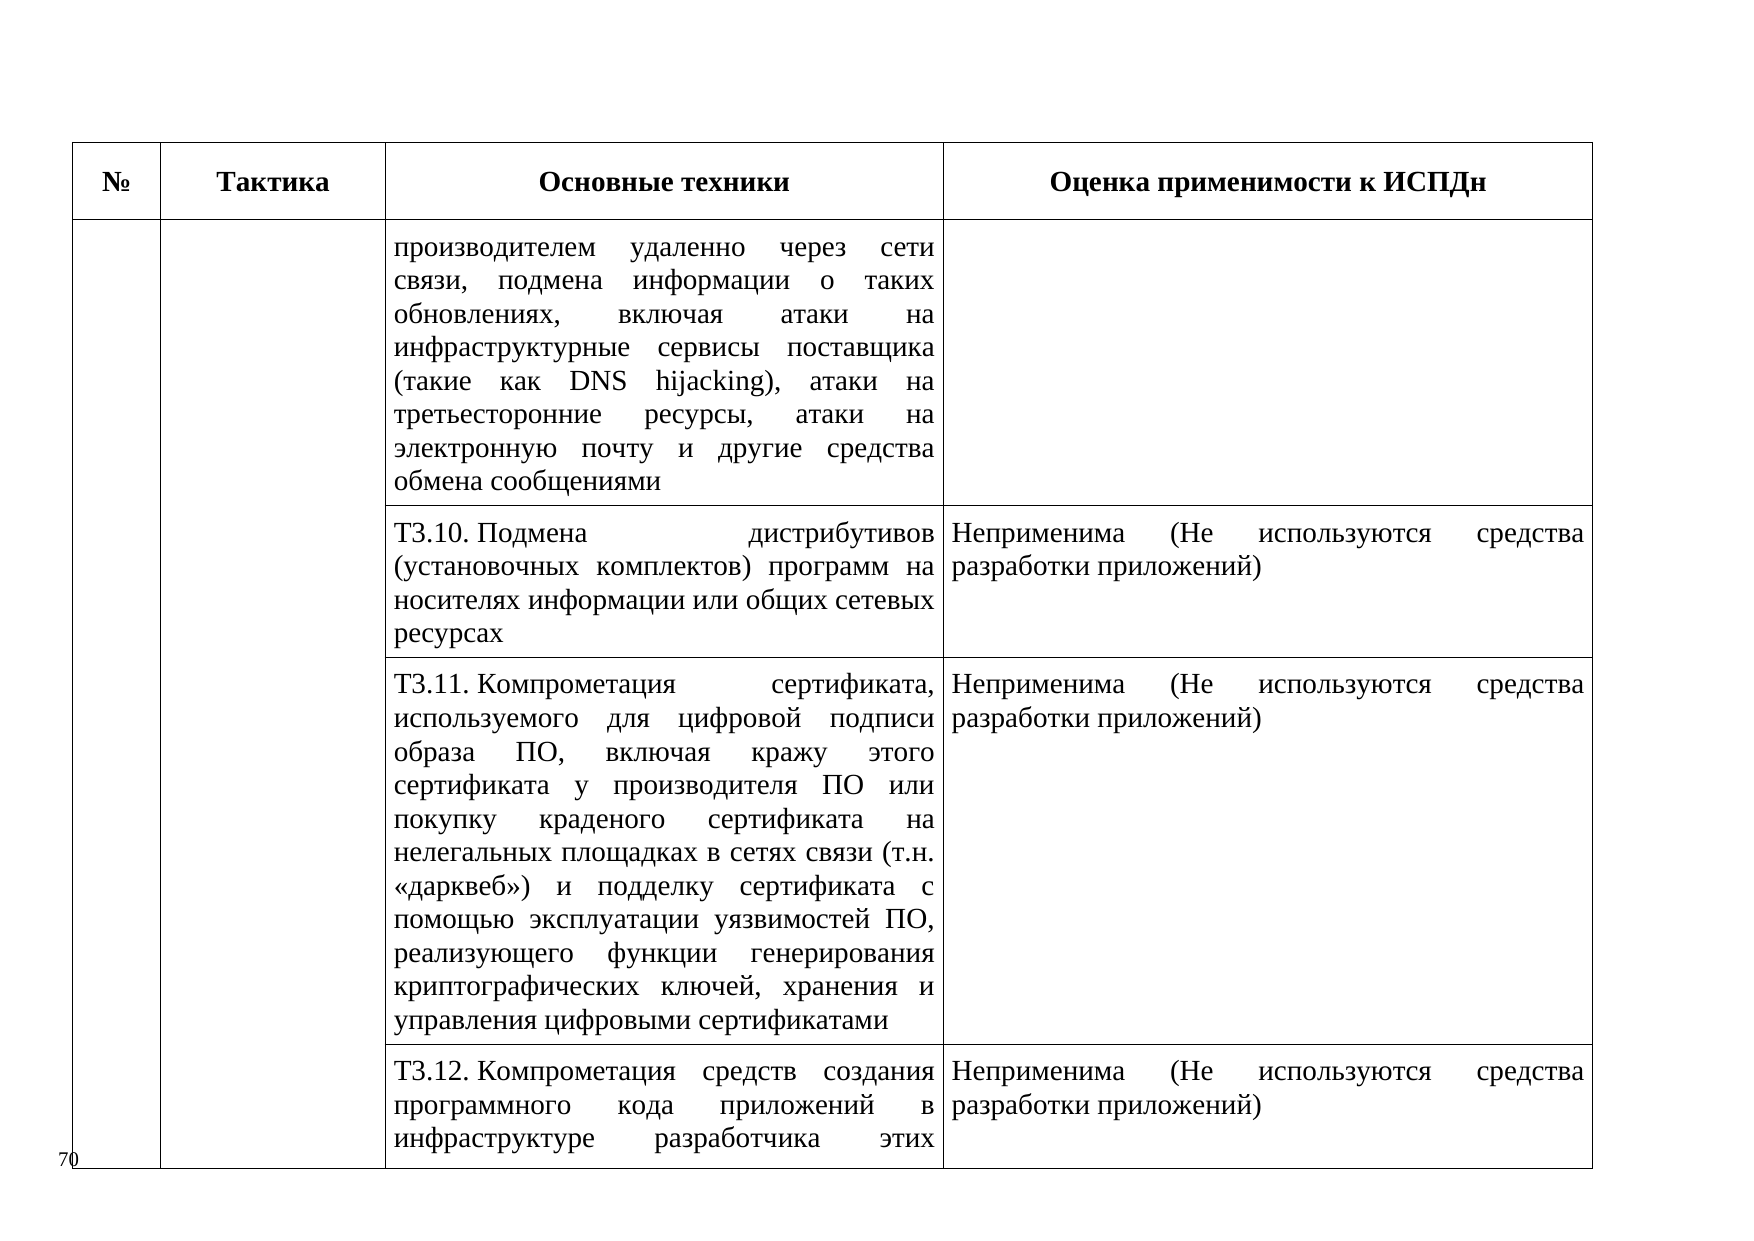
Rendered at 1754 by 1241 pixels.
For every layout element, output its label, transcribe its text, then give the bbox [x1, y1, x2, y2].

table_header Тактика [161, 143, 385, 219]
table_header Оценка применимости к ИСПДн [944, 143, 1592, 219]
table_cell Т3.10. Подмена дистрибутивов (установочных комплектов) программ на носителях информации или общих сетевых ресурсах [386, 506, 943, 657]
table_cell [944, 1045, 1592, 1168]
table_cell Неприменима (Не используются средства разработки приложений) [944, 506, 1592, 657]
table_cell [944, 220, 1592, 505]
table_cell Неприменима (Не используются средства разработки приложений) [944, 658, 1592, 1044]
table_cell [386, 220, 943, 505]
table_cell Т3.11. Компрометация сертификата, используемого для цифровой подписи образа ПО, включая кражу этого сертификата у производителя ПО или покупку краденого сертификата на нелегальных площадках в сетях связи (т.н. «дарквеб») и подделку сертификата с помощью эксплуатации уязвимостей ПО, реализующего функции генерирования криптографических ключей, хранения и управления цифровыми сертификатами [386, 658, 943, 1044]
table_header № [73, 143, 160, 219]
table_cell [386, 1045, 943, 1168]
table_header Основные техники [386, 143, 943, 219]
